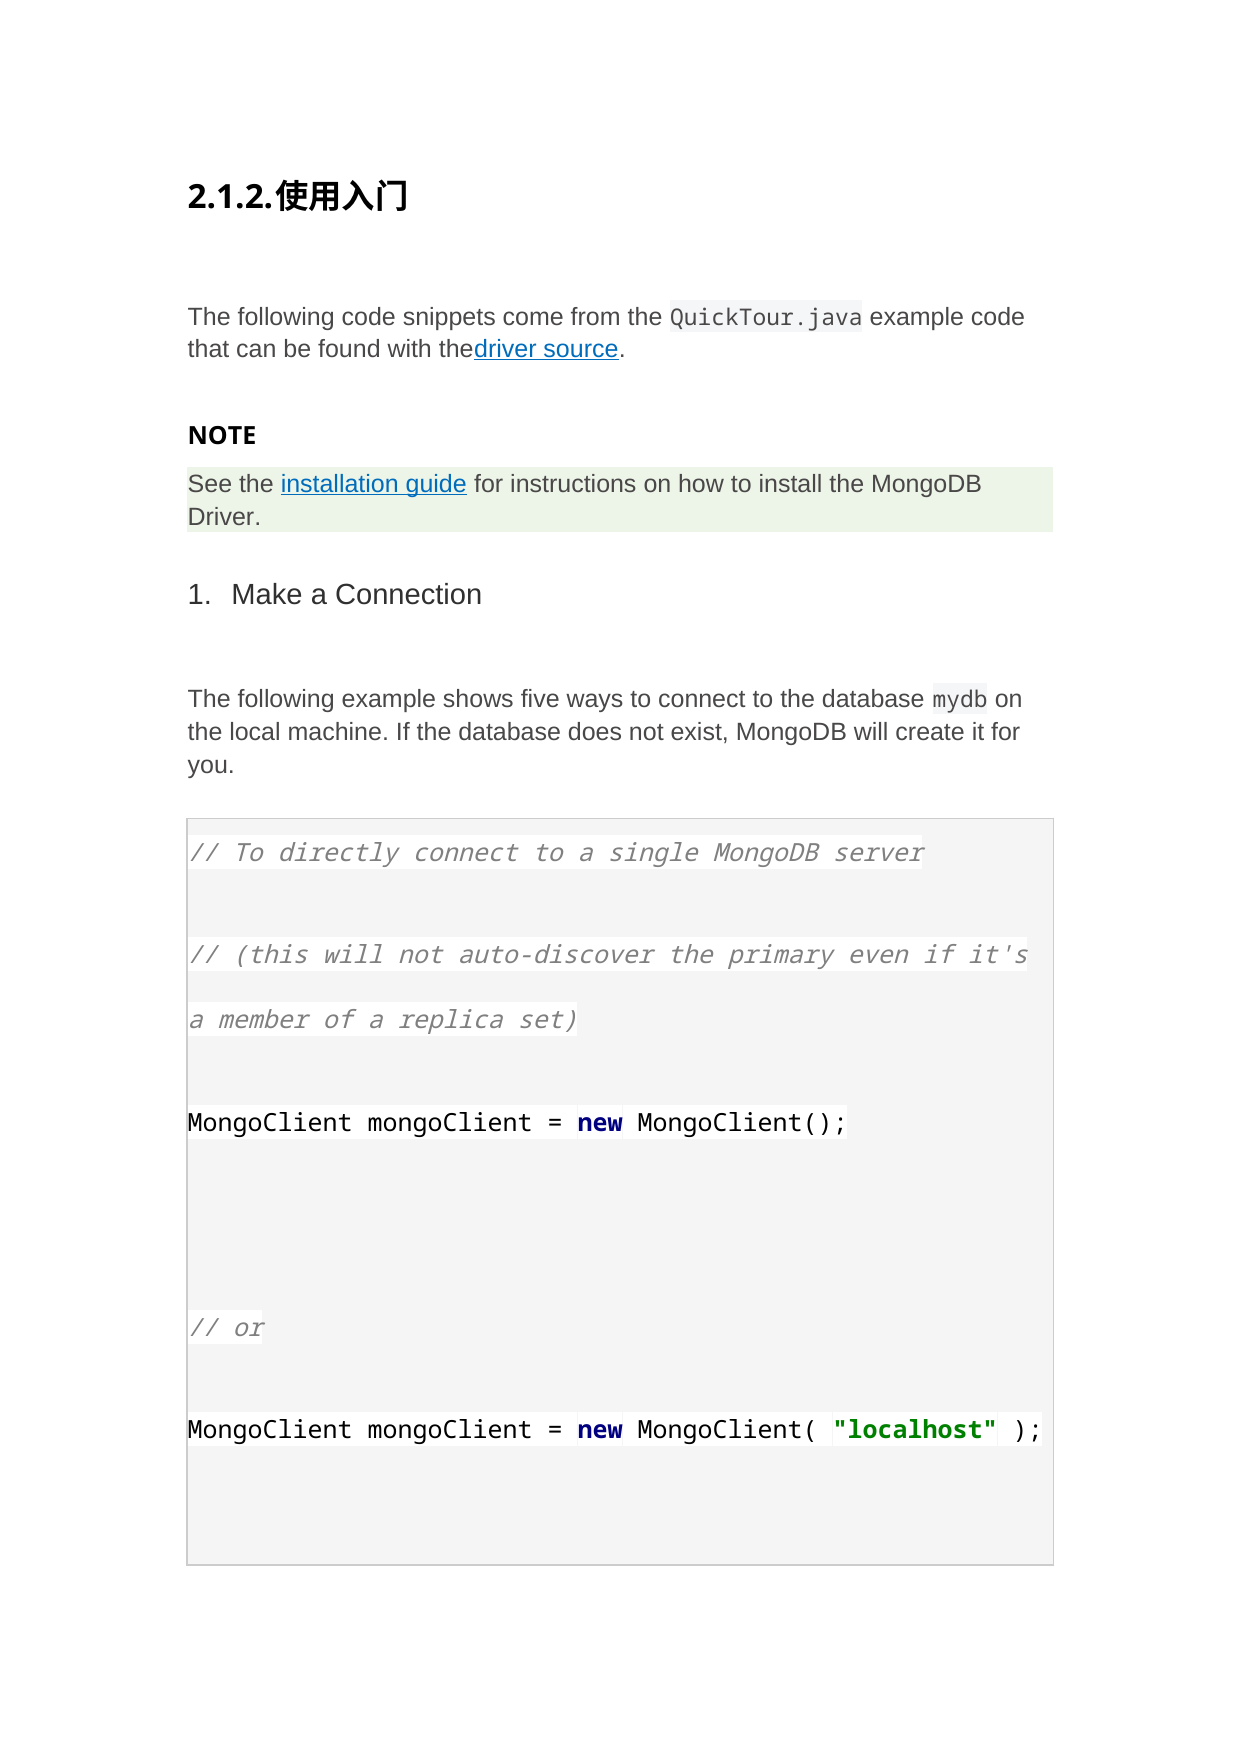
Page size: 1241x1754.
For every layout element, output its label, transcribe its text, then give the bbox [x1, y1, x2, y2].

subtitle Make a Connection [187, 561, 1053, 626]
text NOTE [187, 402, 1053, 467]
text The following example shows five ways to connect to the database mydb on the local machine. If the database does not exist, MongoDB will create it for you. [187, 683, 1053, 780]
text // To directly connect to a single MongoDB server [188, 819, 1053, 884]
subtitle 使用入门 [187, 162, 1053, 227]
text MongoClient mongoClient = new MongoClient( "localhost" ); [188, 1395, 1053, 1462]
text // (this will not auto-discover the primary even if it's a member of a replica set) [188, 920, 1053, 1052]
text // or [188, 1293, 1053, 1359]
text MongoClient mongoClient = new MongoClient(); [188, 1088, 1053, 1154]
text The following code snippets come from the QuickTour.java example code that can be found with thedriver source. [187, 300, 1053, 365]
text See the installation guide for instructions on how to install the MongoDB Driver. [187, 467, 1053, 532]
